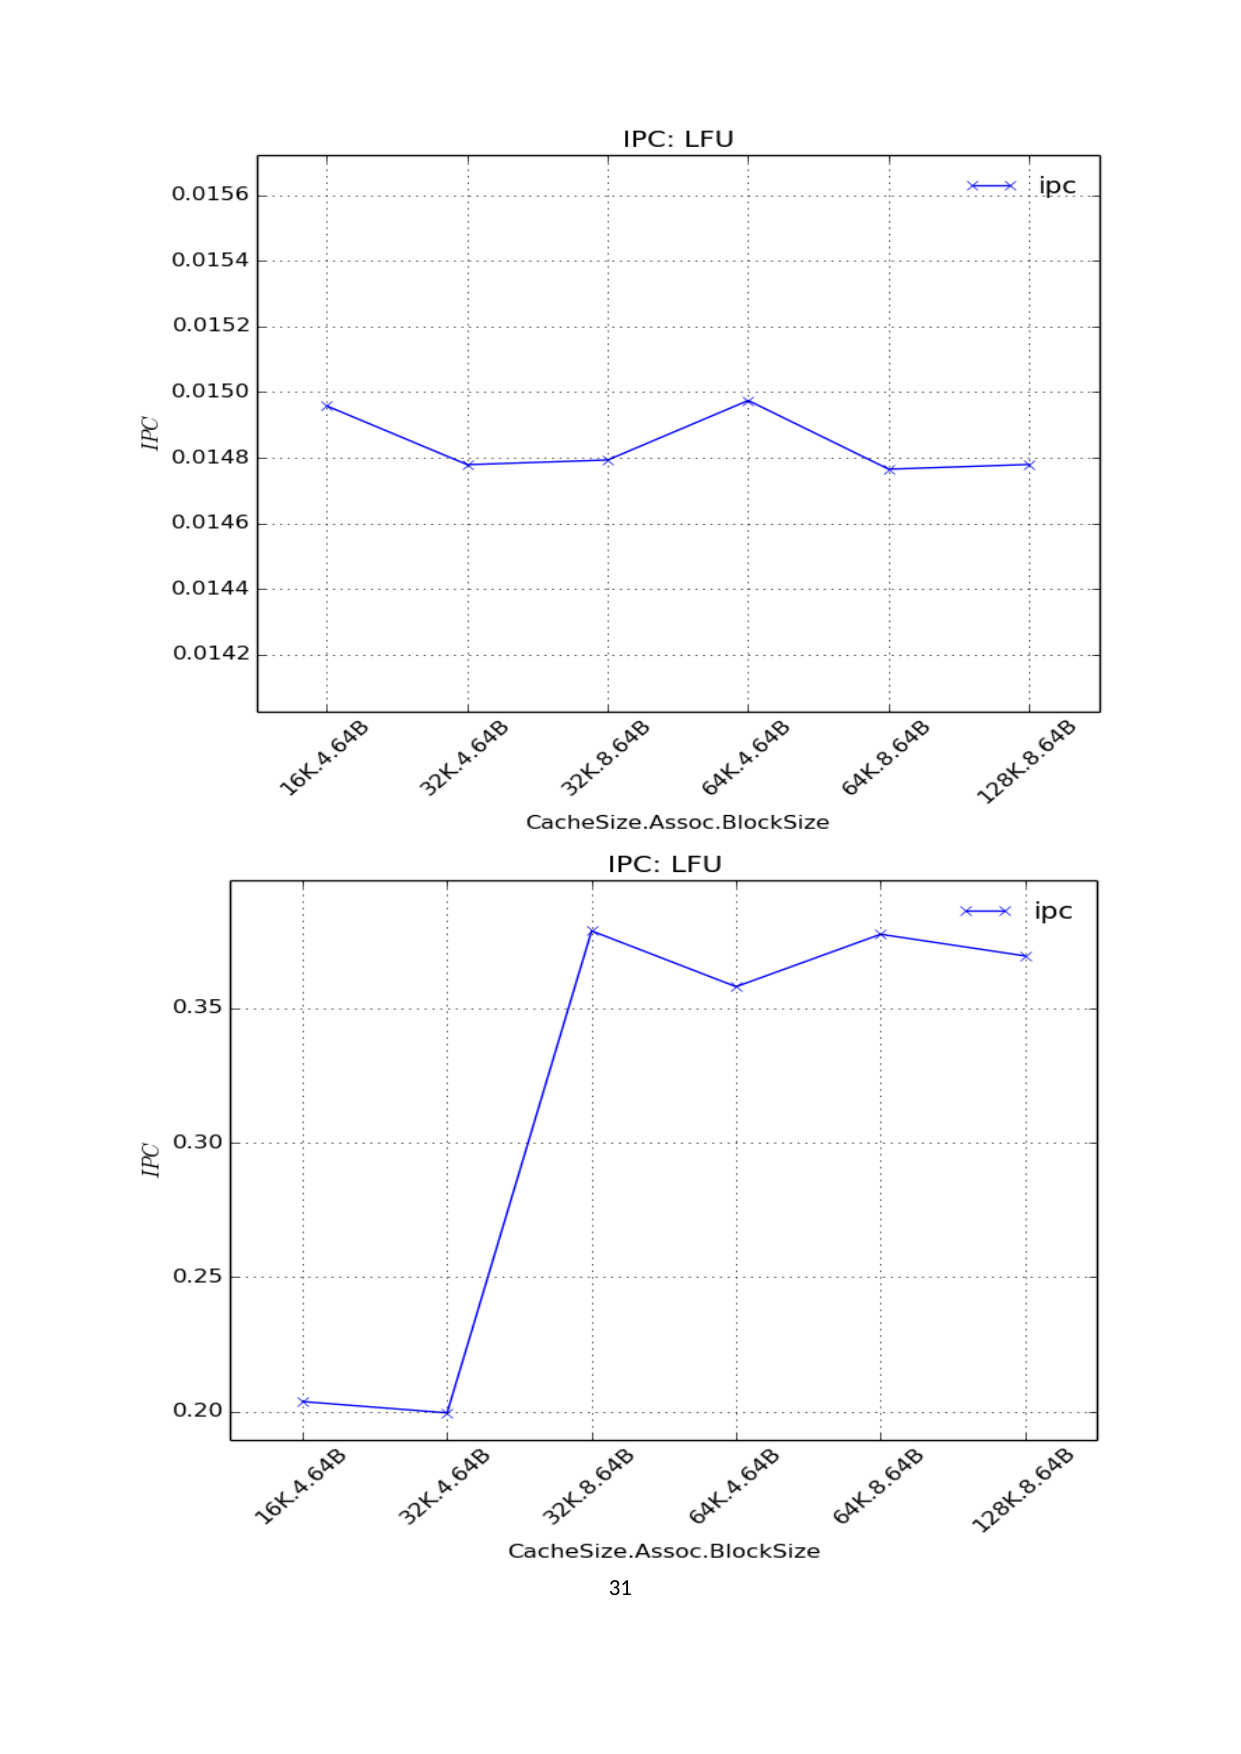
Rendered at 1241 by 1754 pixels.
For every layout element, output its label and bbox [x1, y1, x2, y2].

picture [128, 118, 1112, 1573]
